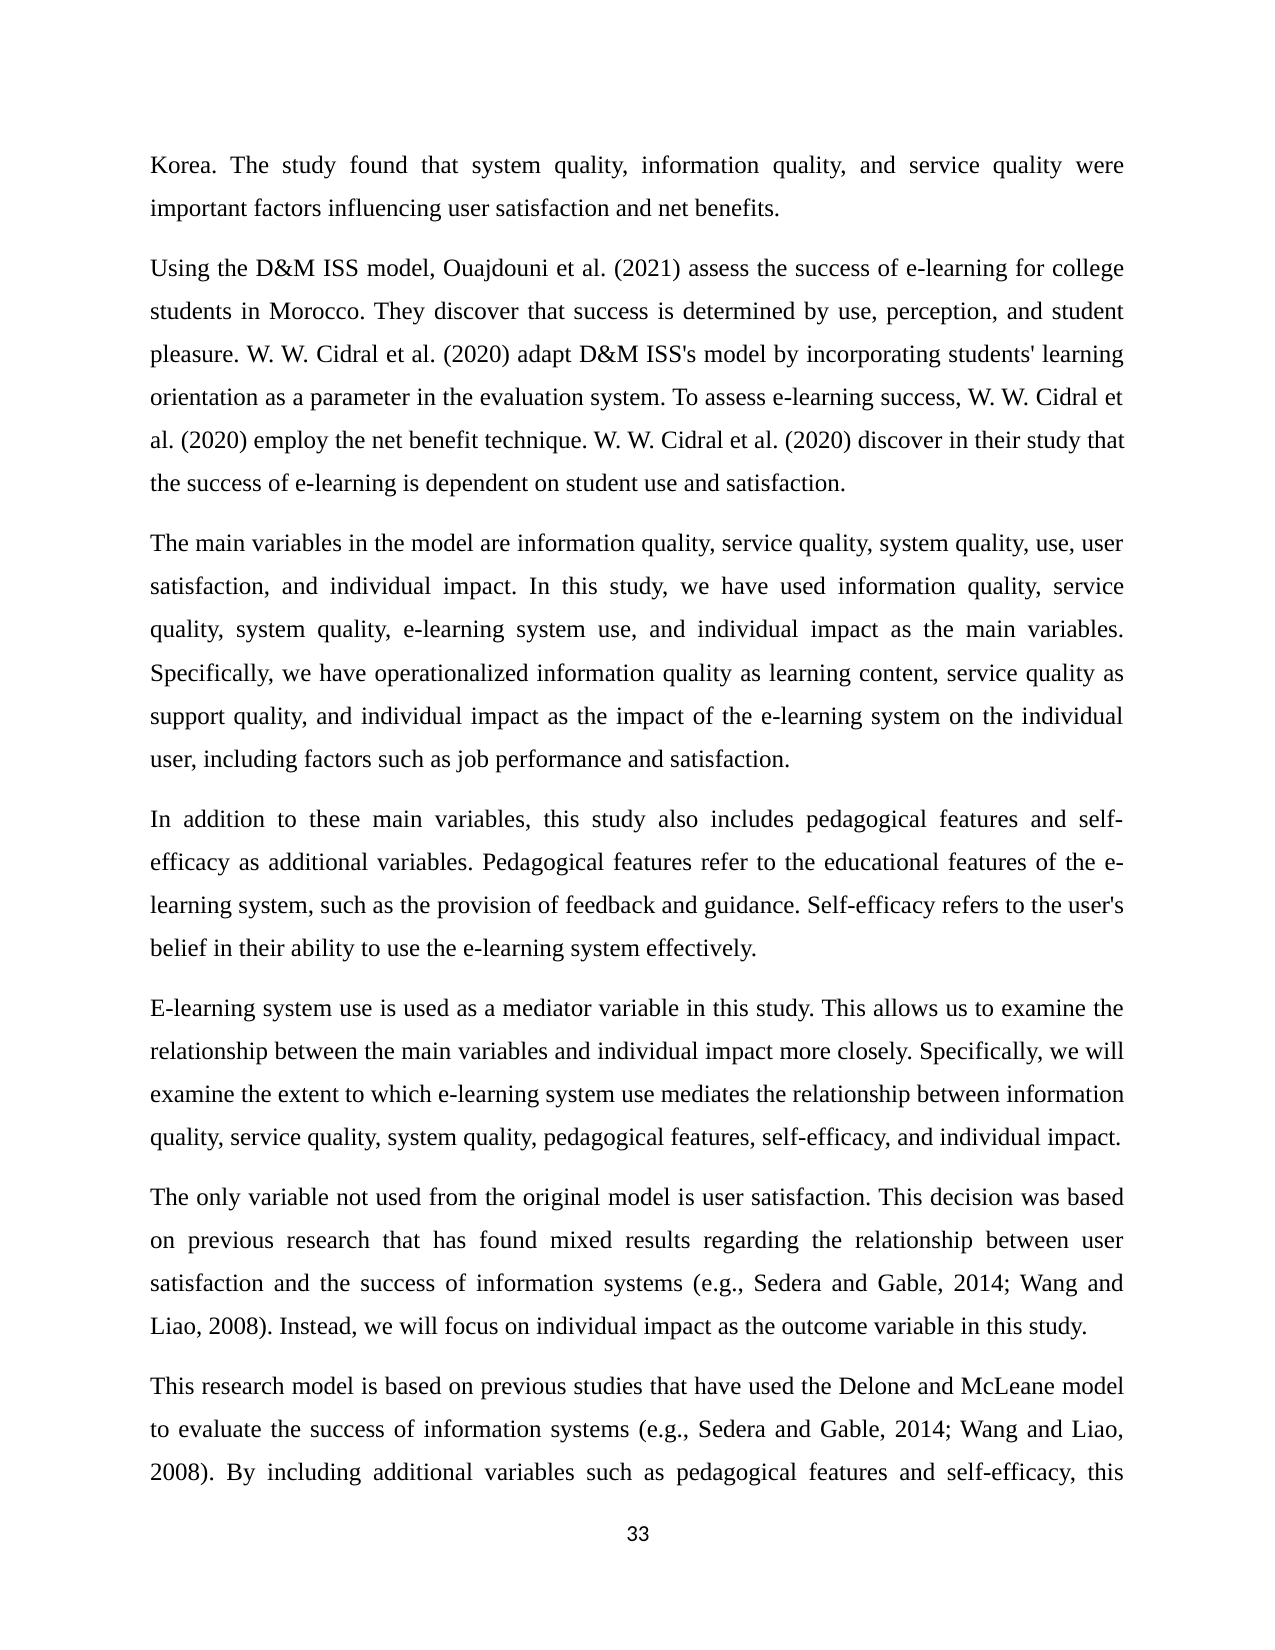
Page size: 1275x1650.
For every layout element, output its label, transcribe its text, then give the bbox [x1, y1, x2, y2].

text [150, 150, 1125, 222]
text The main variables in the model are information quality, service quality, system quality, use, user satisfaction, and individual impact. In this study, we have used information quality, service quality, system quality, e-learning system use, and individual impact as the main variables. Specifically, we have operationalized information quality as learning content, service quality as support quality, and individual impact as the impact of the e-learning system on the individual user, including factors such as job performance and satisfaction. [150, 528, 1125, 773]
text E-learning system use is used as a mediator variable in this study. This allows us to examine the relationship between the main variables and individual impact more closely. Specifically, we will examine the extent to which e-learning system use mediates the relationship between information quality, service quality, system quality, pedagogical features, self-efficacy, and individual impact. [150, 993, 1125, 1151]
text The only variable not used from the original model is user satisfaction. This decision was based on previous research that has found mixed results regarding the relationship between user satisfaction and the success of information systems (e.g., Sedera and Gable, 2014; Wang and Liao, 2008). Instead, we will focus on individual impact as the outcome variable in this study. [150, 1182, 1125, 1340]
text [150, 1371, 1125, 1486]
text Using the D&M ISS model, Ouajdouni et al. (2021) assess the success of e-learning for college students in Morocco. They discover that success is determined by use, perception, and student pleasure. W. W. Cidral et al. (2020) adapt D&M ISS's model by incorporating students' learning orientation as a parameter in the evaluation system. To assess e-learning success, W. W. Cidral et al. (2020) employ the net benefit technique. W. W. Cidral et al. (2020) discover in their study that the success of e-learning is dependent on student use and satisfaction. [150, 253, 1125, 497]
text In addition to these main variables, this study also includes pedagogical features and self-efficacy as additional variables. Pedagogical features refer to the educational features of the e-learning system, such as the provision of feedback and guidance. Self-efficacy refers to the user's belief in their ability to use the e-learning system effectively. [150, 804, 1125, 962]
